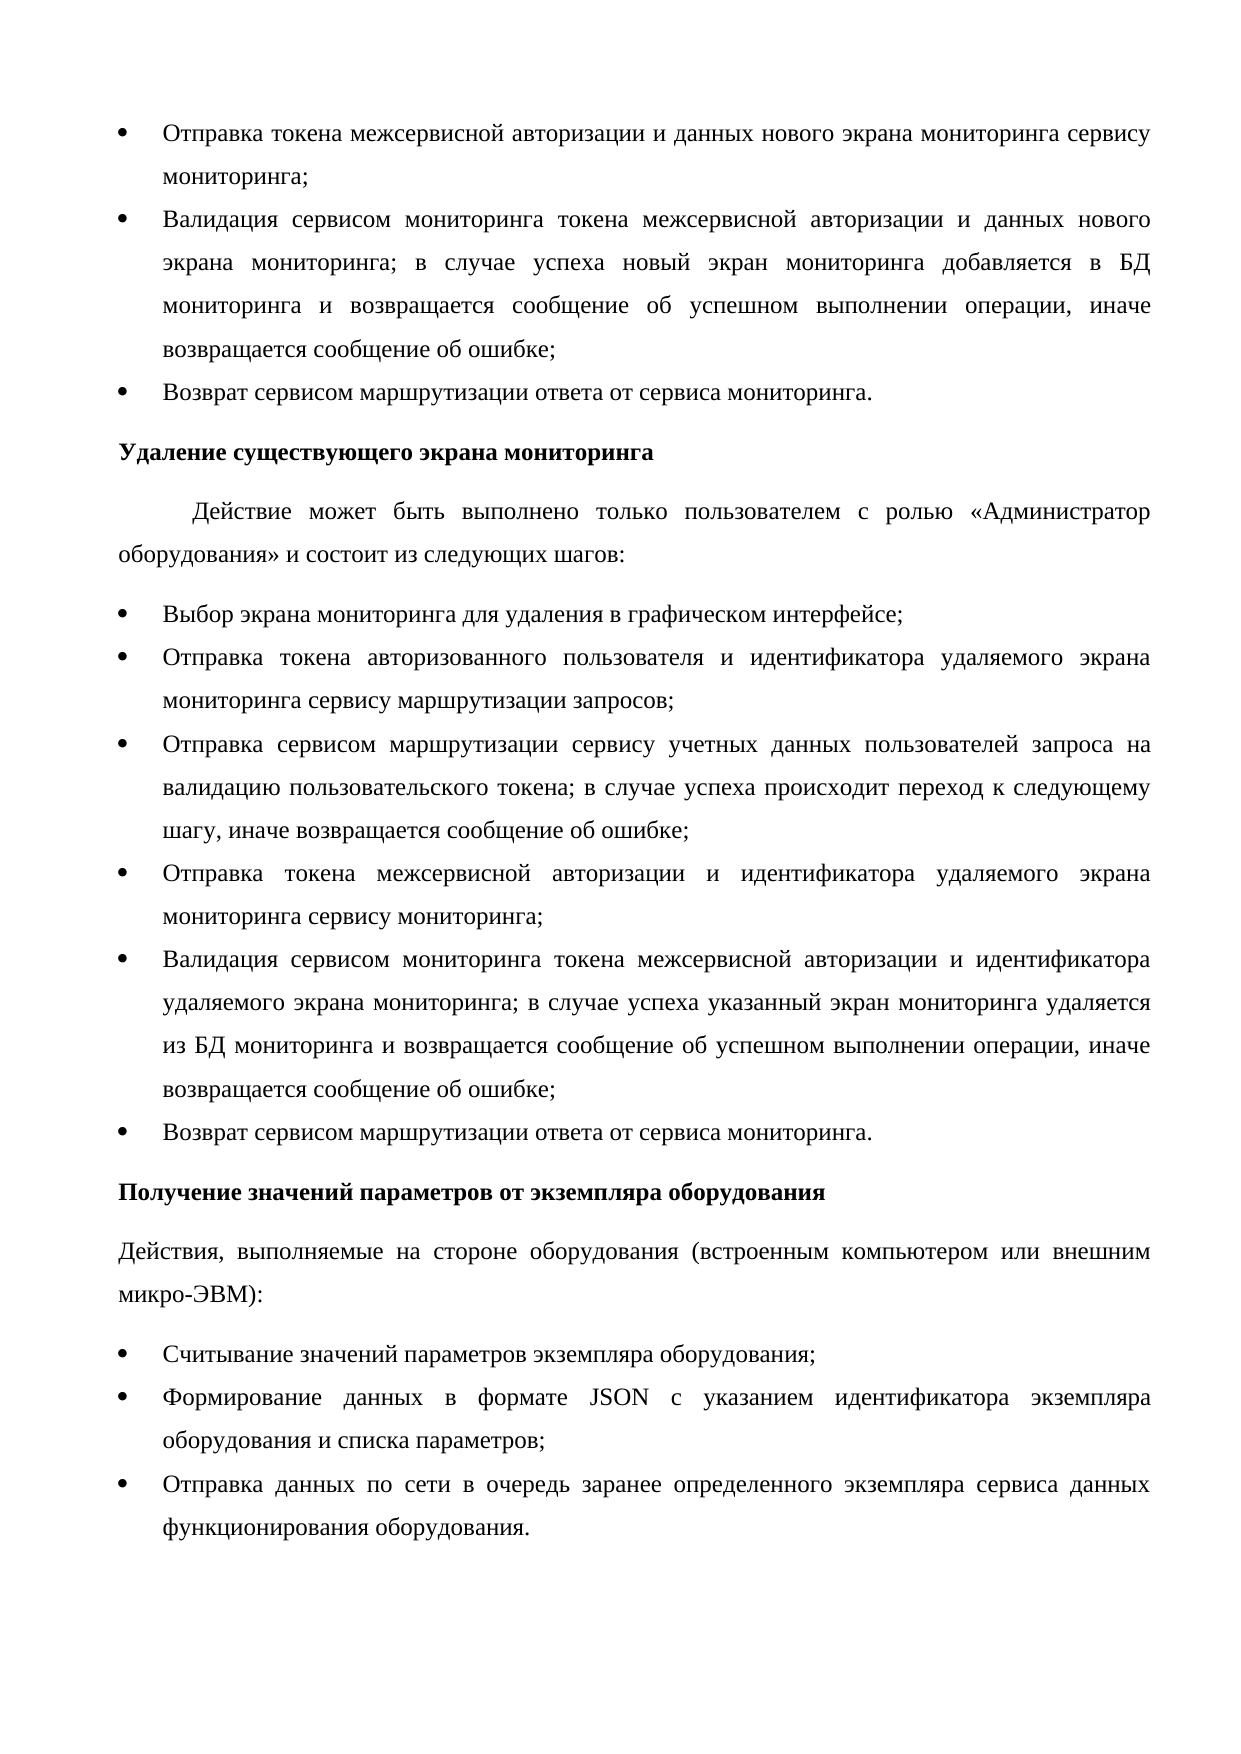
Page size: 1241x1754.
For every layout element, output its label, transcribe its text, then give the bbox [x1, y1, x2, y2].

text Удаление существующего экрана мониторинга [118, 437, 1152, 465]
list Отправка сервисом маршрутизации сервису учетных данных пользователей запроса на валидацию пользовательского токена; в случае успеха происходит переход к следующему шагу, иначе возвращается сообщение об ошибке; [118, 729, 1152, 844]
list Валидация сервисом мониторинга токена межсервисной авторизации и идентификатора удаляемого экрана мониторинга; в случае успеха указанный экран мониторинга удаляется из БД мониторинга и возвращается сообщение об успешном выполнении операции, иначе возвращается сообщение об ошибке; [118, 944, 1152, 1102]
text Действия, выполняемые на стороне оборудования (встроенным компьютером или внешним микро-ЭВМ): [118, 1236, 1152, 1308]
list Возврат сервисом маршрутизации ответа от сервиса мониторинга. [118, 1117, 1152, 1146]
list Считывание значений параметров экземпляра оборудования; [118, 1339, 1152, 1368]
list Отправка токена межсервисной авторизации и данных нового экрана мониторинга сервису мониторинга; [118, 118, 1152, 190]
text Получение значений параметров от экземпляра оборудования [118, 1177, 1152, 1205]
list Отправка токена авторизованного пользователя и идентификатора удаляемого экрана мониторинга сервису маршрутизации запросов; [118, 642, 1152, 714]
list Возврат сервисом маршрутизации ответа от сервиса мониторинга. [118, 377, 1152, 406]
list Отправка данных по сети в очередь заранее определенного экземпляра сервиса данных функционирования оборудования. [118, 1469, 1152, 1541]
list Выбор экрана мониторинга для удаления в графическом интерфейсе; [118, 599, 1152, 628]
list Формирование данных в формате JSON с указанием идентификатора экземпляра оборудования и списка параметров; [118, 1382, 1152, 1454]
list Валидация сервисом мониторинга токена межсервисной авторизации и данных нового экрана мониторинга; в случае успеха новый экран мониторинга добавляется в БД мониторинга и возвращается сообщение об успешном выполнении операции, иначе возвращается сообщение об ошибке; [118, 204, 1152, 362]
list Отправка токена межсервисной авторизации и идентификатора удаляемого экрана мониторинга сервису мониторинга; [118, 858, 1152, 930]
text Действие может быть выполнено только пользователем с ролью «Администратор оборудования» и состоит из следующих шагов: [118, 496, 1152, 568]
